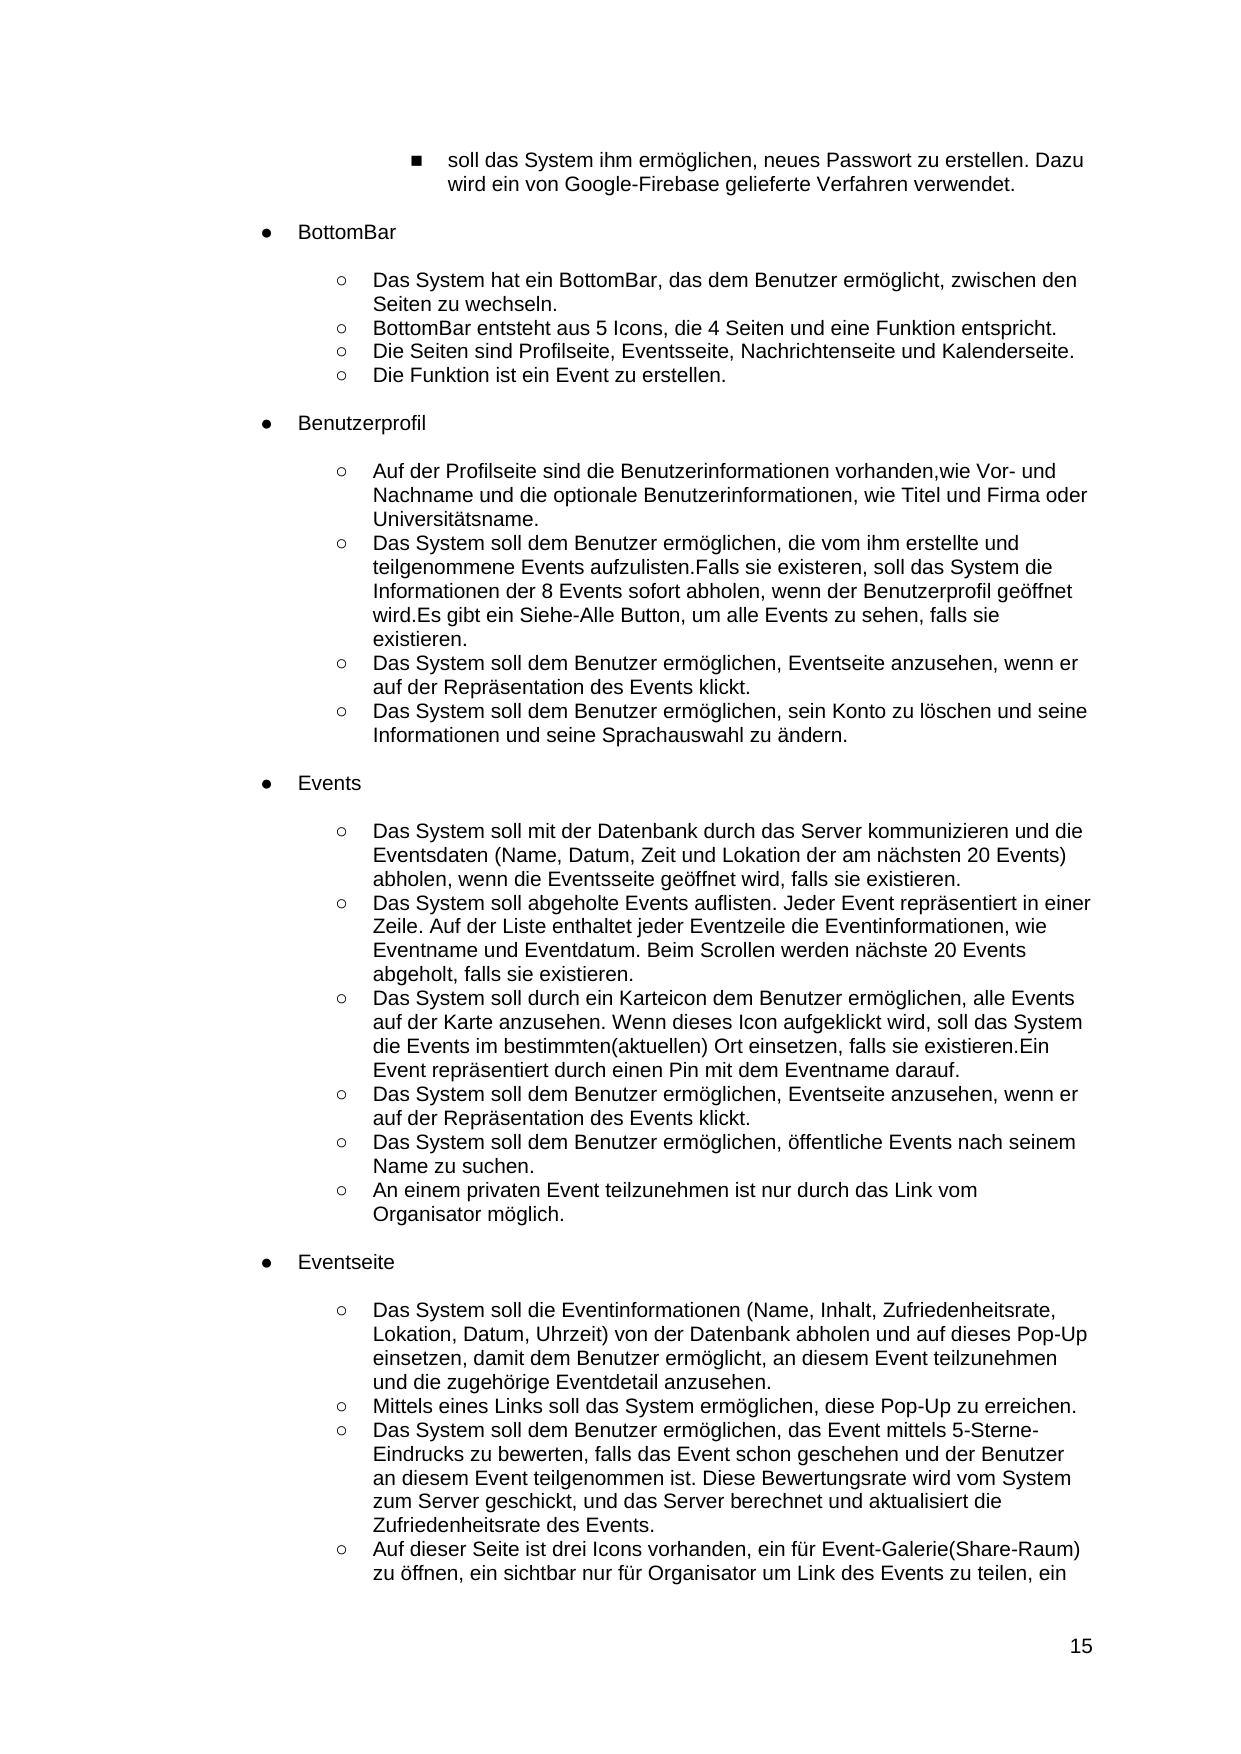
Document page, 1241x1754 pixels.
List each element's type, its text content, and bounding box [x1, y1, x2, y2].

list Das System soll dem Benutzer ermöglichen, sein Konto zu löschen und seine Informationen und seine Sprachauswahl zu ändern. [335, 699, 1092, 747]
list Das System hat ein BottomBar, das dem Benutzer ermöglicht, zwischen den Seiten zu wechseln. [335, 267, 1092, 315]
list Das System soll abgeholte Events auflisten. Jeder Event repräsentiert in einer Zeile. Auf der Liste enthaltet jeder Eventzeile die Eventinformationen, wie Eventname und Eventdatum. Beim Scrollen werden nächste 20 Events abgeholt, falls sie existieren. [335, 890, 1092, 986]
list Das System soll dem Benutzer ermöglichen, das Event mittels 5-Sterne-Eindrucks zu bewerten, falls das Event schon geschehen und der Benutzer an diesem Event teilgenommen ist. Diese Bewertungsrate wird vom System zum Server geschickt, und das Server berechnet und aktualisiert die Zufriedenheitsrate des Events. [335, 1417, 1092, 1537]
list Das System soll die Eventinformationen (Name, Inhalt, Zufriedenheitsrate, Lokation, Datum, Uhrzeit) von der Datenbank abholen und auf dieses Pop-Up einsetzen, damit dem Benutzer ermöglicht, an diesem Event teilzunehmen und die zugehörige Eventdetail anzusehen. [335, 1298, 1092, 1393]
list Mittels eines Links soll das System ermöglichen, diese Pop-Up zu erreichen. [335, 1393, 1092, 1417]
list BottomBar [260, 219, 1092, 243]
list soll das System ihm ermöglichen, neues Passwort zu erstellen. Dazu wird ein von Google-Firebase gelieferte Verfahren verwendet. [410, 148, 1092, 196]
list Eventseite [260, 1250, 1092, 1274]
list Die Funktion ist ein Event zu erstellen. [335, 363, 1092, 387]
list Das System soll dem Benutzer ermöglichen, öffentliche Events nach seinem Name zu suchen. [335, 1130, 1092, 1178]
list An einem privaten Event teilzunehmen ist nur durch das Link vom Organisator möglich. [335, 1178, 1092, 1226]
list Das System soll dem Benutzer ermöglichen, die vom ihm erstellte und teilgenommene Events aufzulisten.Falls sie existeren, soll das System die Informationen der 8 Events sofort abholen, wenn der Benutzerprofil geöffnet wird.Es gibt ein Siehe-Alle Button, um alle Events zu sehen, falls sie existieren. [335, 531, 1092, 651]
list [335, 1537, 1092, 1585]
list Das System soll durch ein Karteicon dem Benutzer ermöglichen, alle Events auf der Karte anzusehen. Wenn dieses Icon aufgeklickt wird, soll das System die Events im bestimmten(aktuellen) Ort einsetzen, falls sie existieren.Ein Event repräsentiert durch einen Pin mit dem Eventname darauf. [335, 986, 1092, 1082]
list Die Seiten sind Profilseite, Eventsseite, Nachrichtenseite und Kalenderseite. [335, 339, 1092, 363]
list Benutzerprofil [260, 411, 1092, 435]
list Auf der Profilseite sind die Benutzerinformationen vorhanden,wie Vor- und Nachname und die optionale Benutzerinformationen, wie Titel und Firma oder Universitätsname. [335, 459, 1092, 531]
list BottomBar entsteht aus 5 Icons, die 4 Seiten und eine Funktion entspricht. [335, 315, 1092, 339]
list Das System soll mit der Datenbank durch das Server kommunizieren und die Eventsdaten (Name, Datum, Zeit und Lokation der am nächsten 20 Events) abholen, wenn die Eventsseite geöffnet wird, falls sie existieren. [335, 818, 1092, 890]
list Events [260, 771, 1092, 794]
list Das System soll dem Benutzer ermöglichen, Eventseite anzusehen, wenn er auf der Repräsentation des Events klickt. [335, 1082, 1092, 1130]
list Das System soll dem Benutzer ermöglichen, Eventseite anzusehen, wenn er auf der Repräsentation des Events klickt. [335, 651, 1092, 699]
